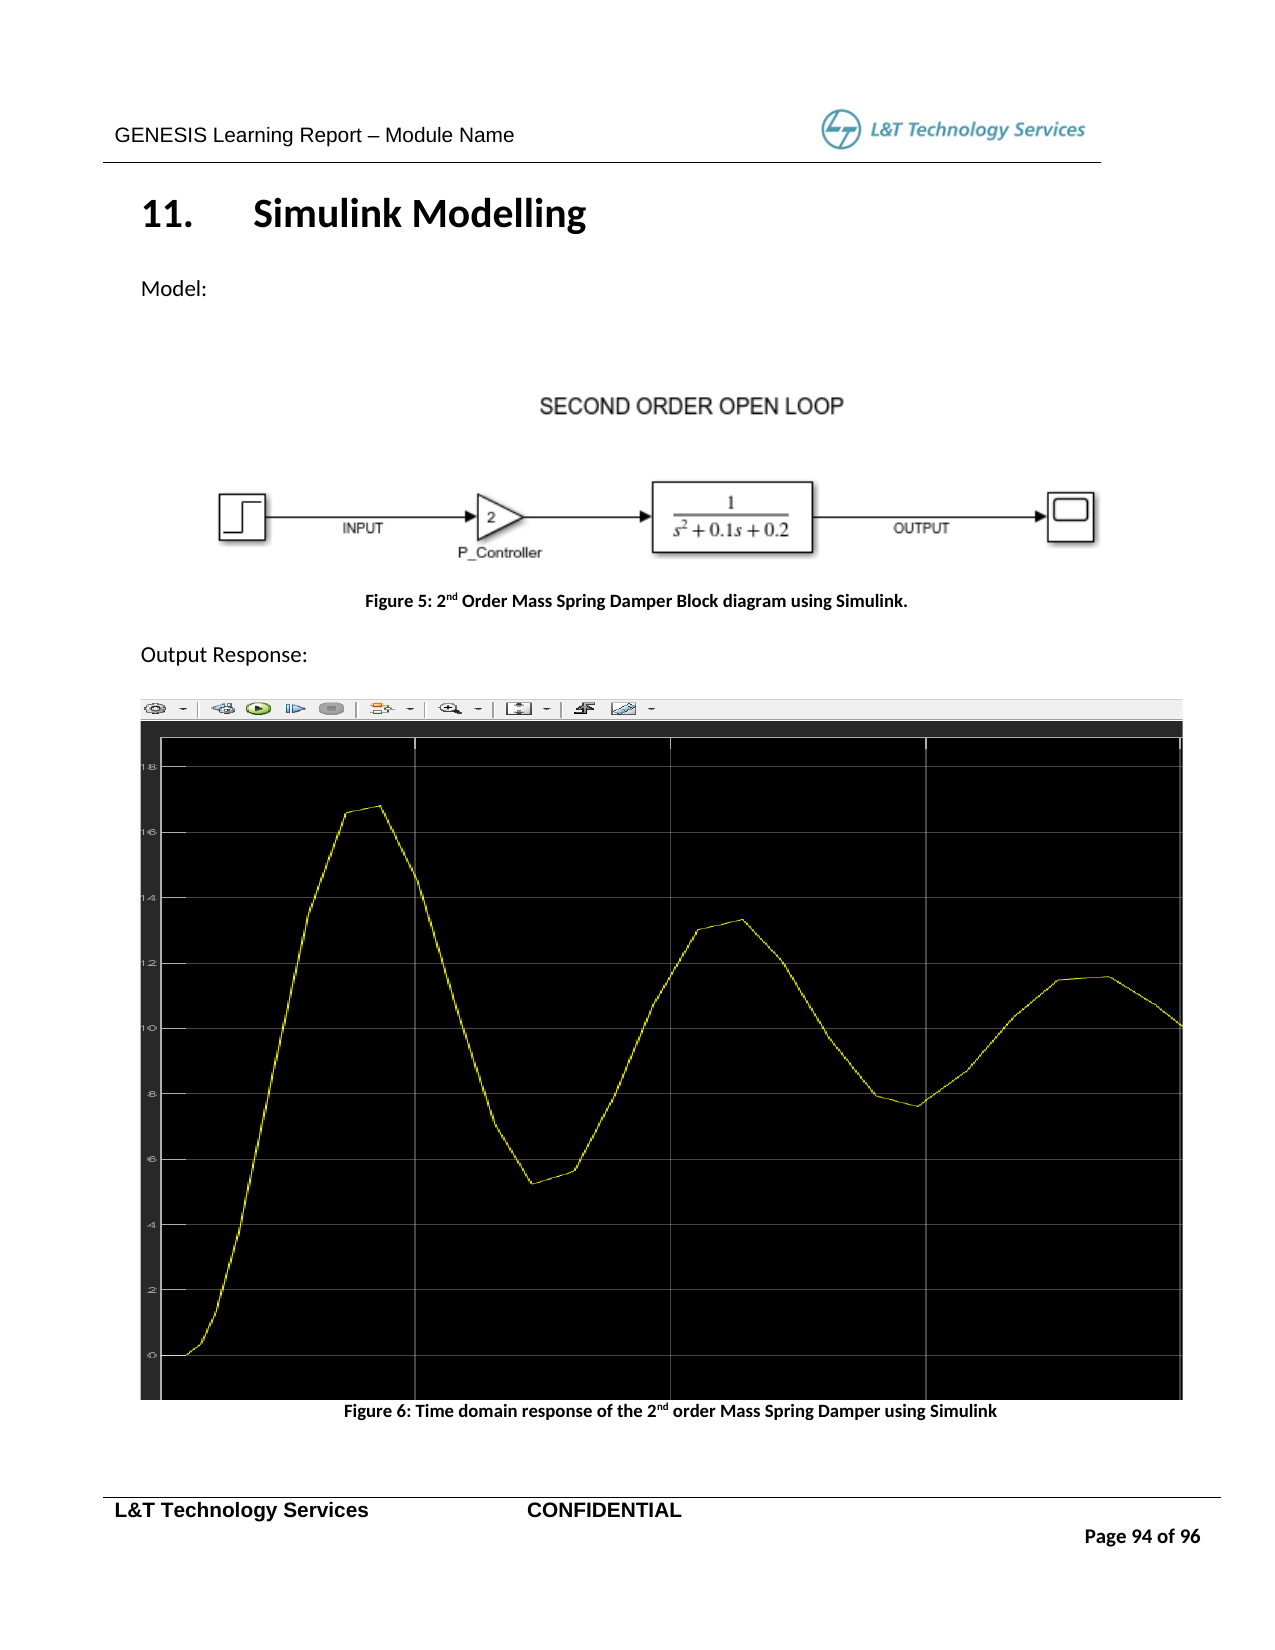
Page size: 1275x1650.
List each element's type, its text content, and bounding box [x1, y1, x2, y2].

text Output Response: [103, 640, 1162, 668]
text Figure 6: Time domain response of the 2nd order Mass Spring Damper using Simulink [103, 1399, 1162, 1422]
text Model: [103, 274, 1162, 302]
picture [140, 330, 1200, 590]
picture [140, 696, 1183, 1400]
text Figure 5: 2nd Order Mass Spring Damper Block diagram using Simulink. [103, 589, 1162, 612]
subtitle Simulink Modelling [141, 187, 1162, 238]
